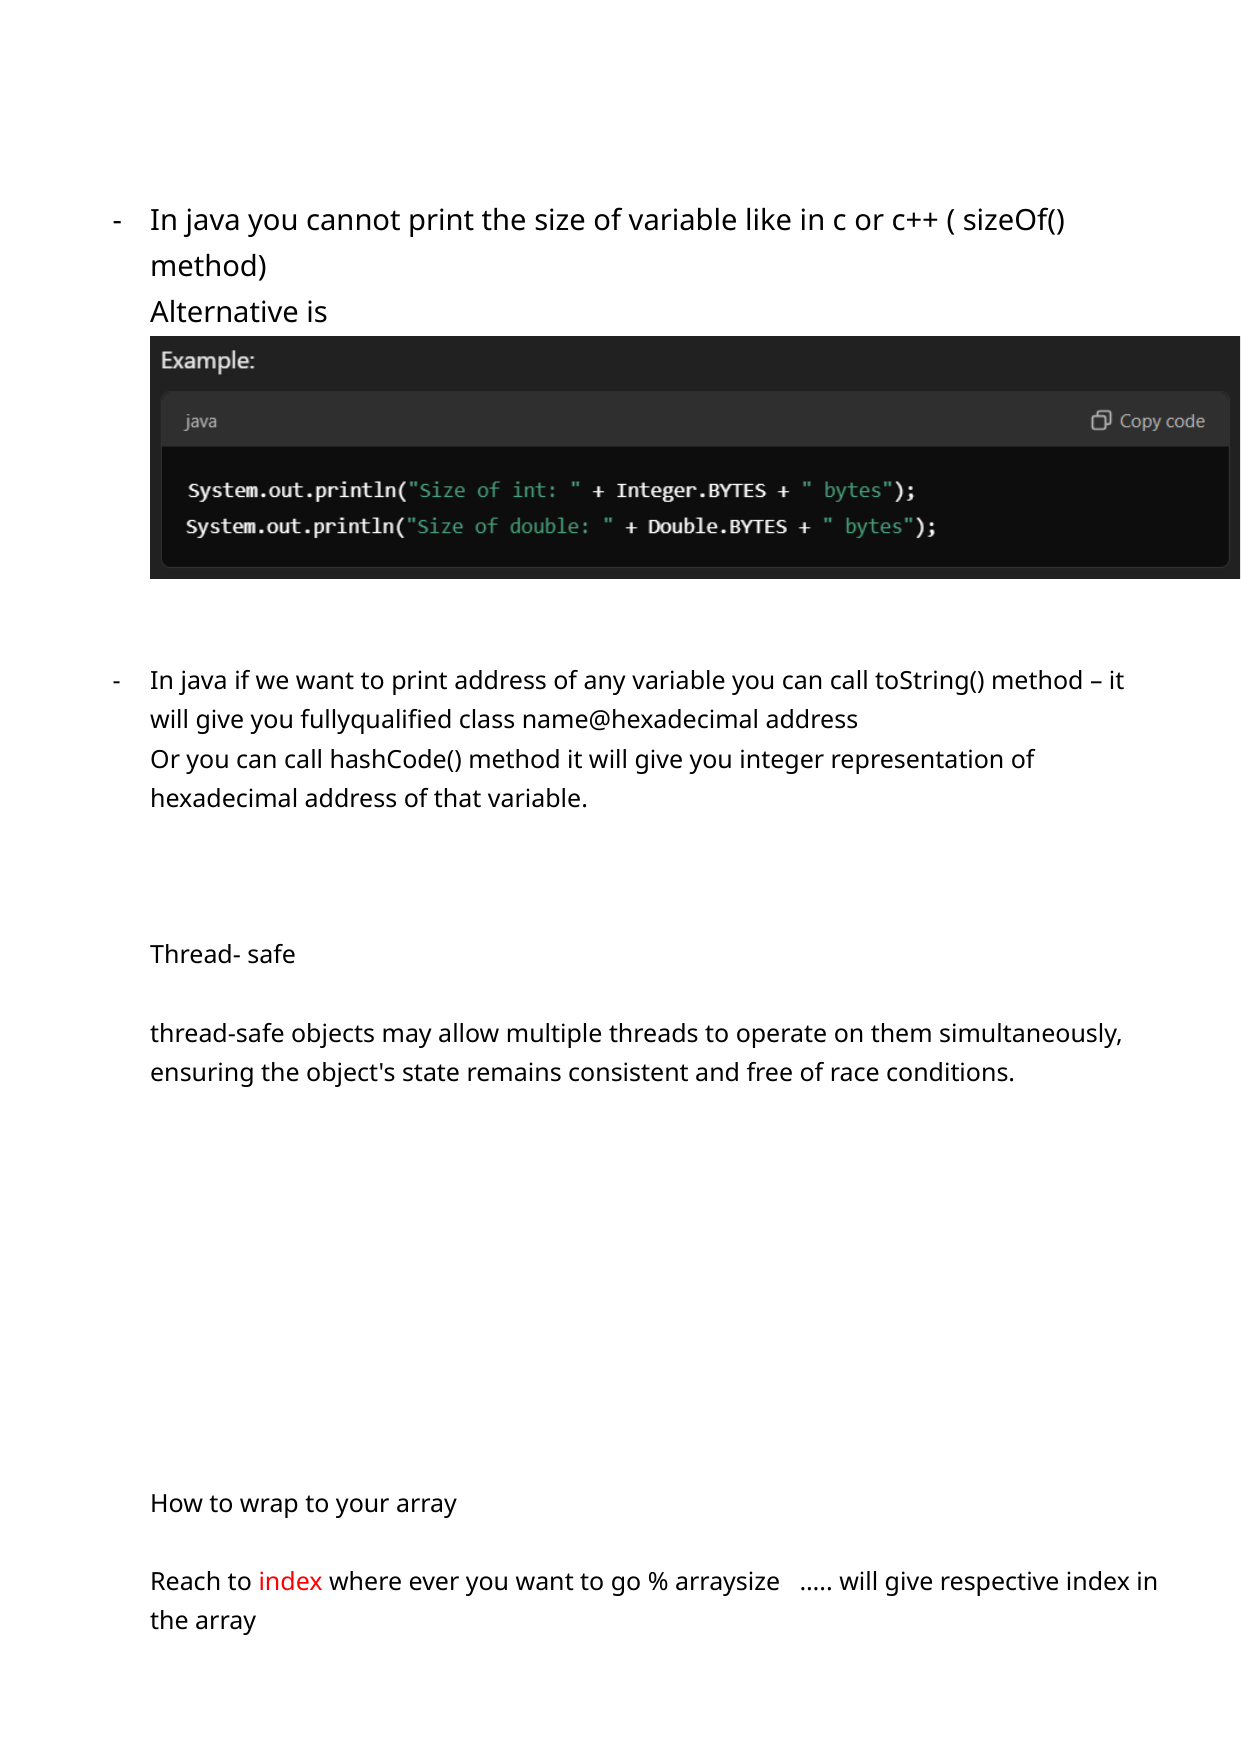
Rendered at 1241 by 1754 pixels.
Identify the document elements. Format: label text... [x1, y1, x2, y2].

list thread-safe objects may allow multiple threads to operate on them simultaneously, ensuring the object's state remains consistent and free of race conditions. [150, 1016, 1165, 1089]
list Or you can call hashCode() method it will give you integer representation of hexadecimal address of that variable. [150, 741, 1165, 814]
list How to wrap to your array [150, 1486, 1165, 1519]
list Alternative is [150, 291, 1165, 331]
list Reach to index where ever you want to go % arraysize ….. will give respective index in the array [150, 1564, 1165, 1637]
list In java you cannot print the size of variable like in c or c++ ( sizeOf() method) [112, 199, 1165, 285]
list In java if we want to print address of any variable you can call toString() method – it will give you fullyqualified class name@hexadecimal address [112, 663, 1165, 736]
list Thread- safe [150, 937, 1165, 971]
picture [150, 336, 1241, 579]
